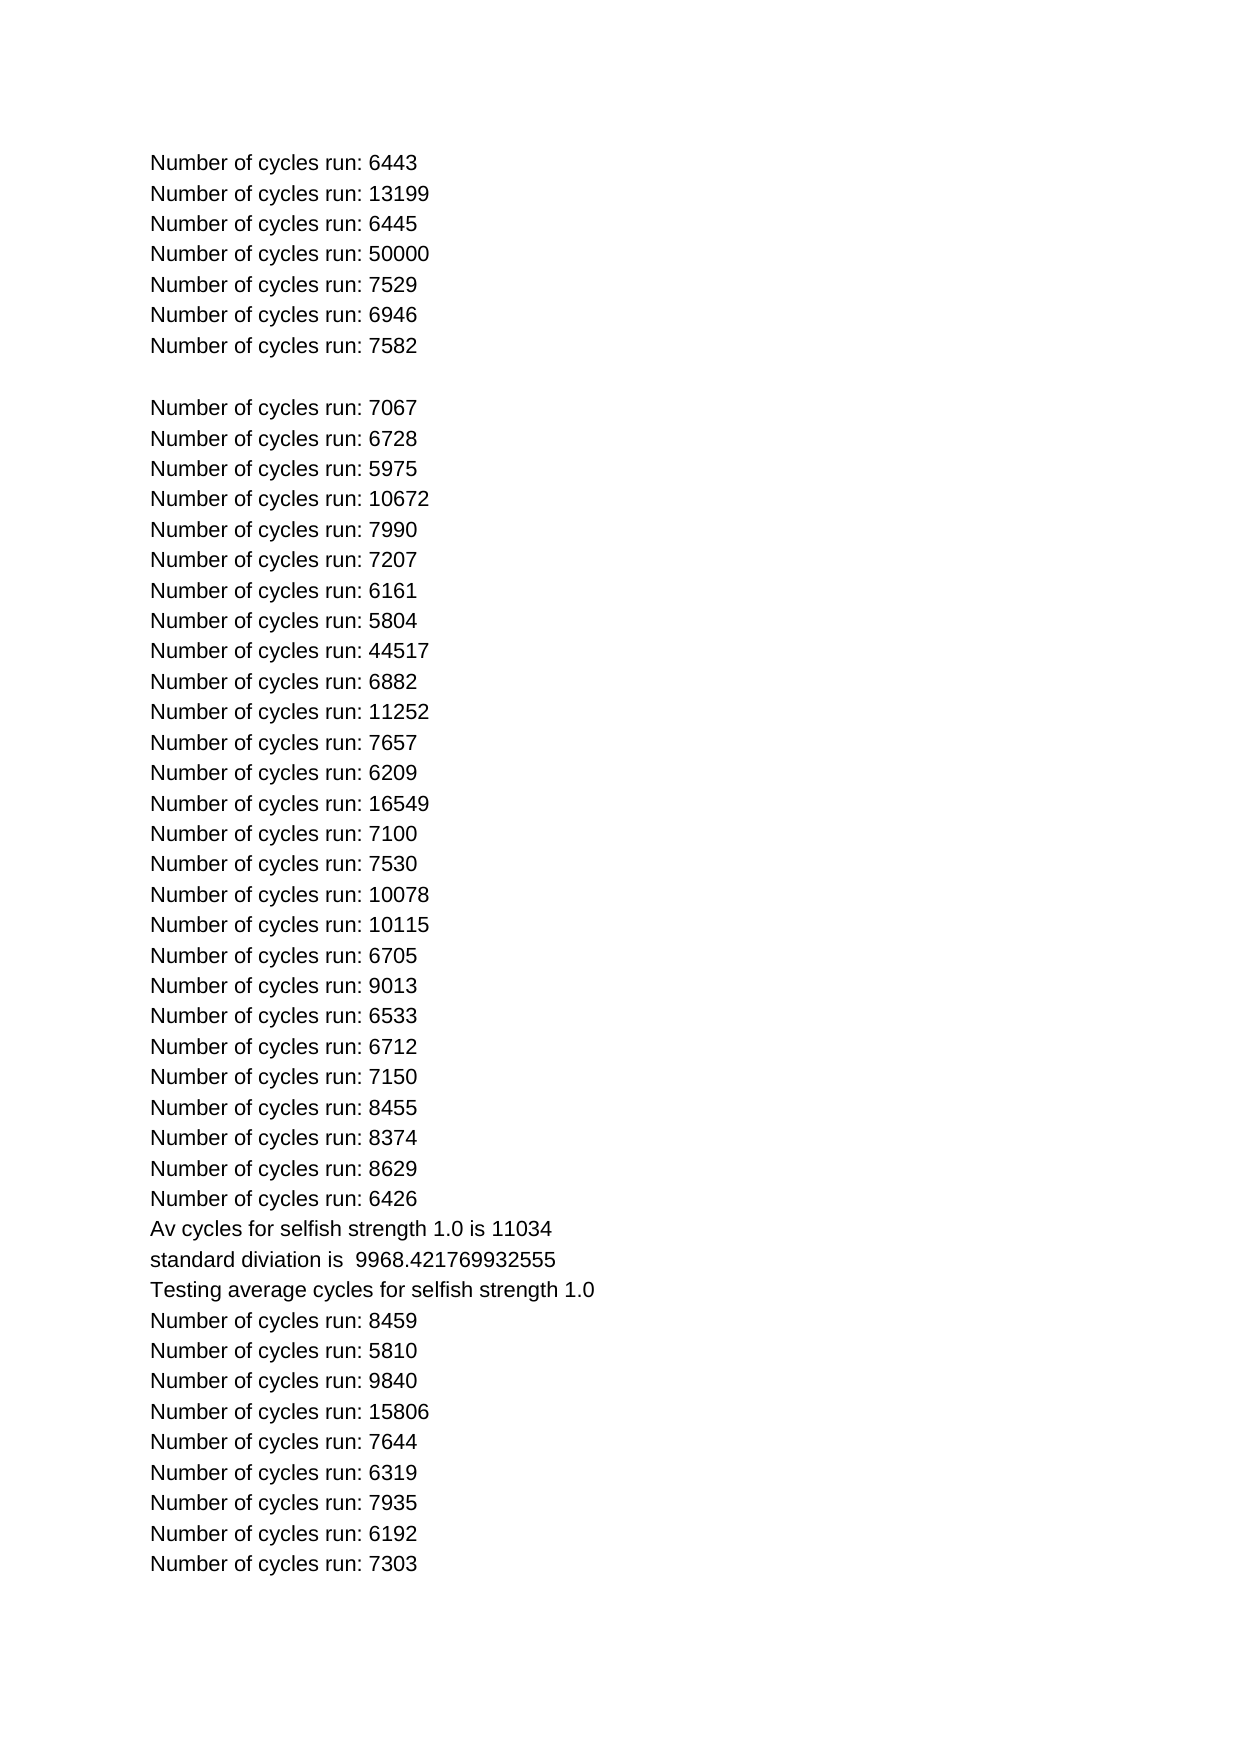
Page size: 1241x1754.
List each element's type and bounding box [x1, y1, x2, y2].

text [150, 395, 1090, 1576]
text [150, 150, 1090, 389]
